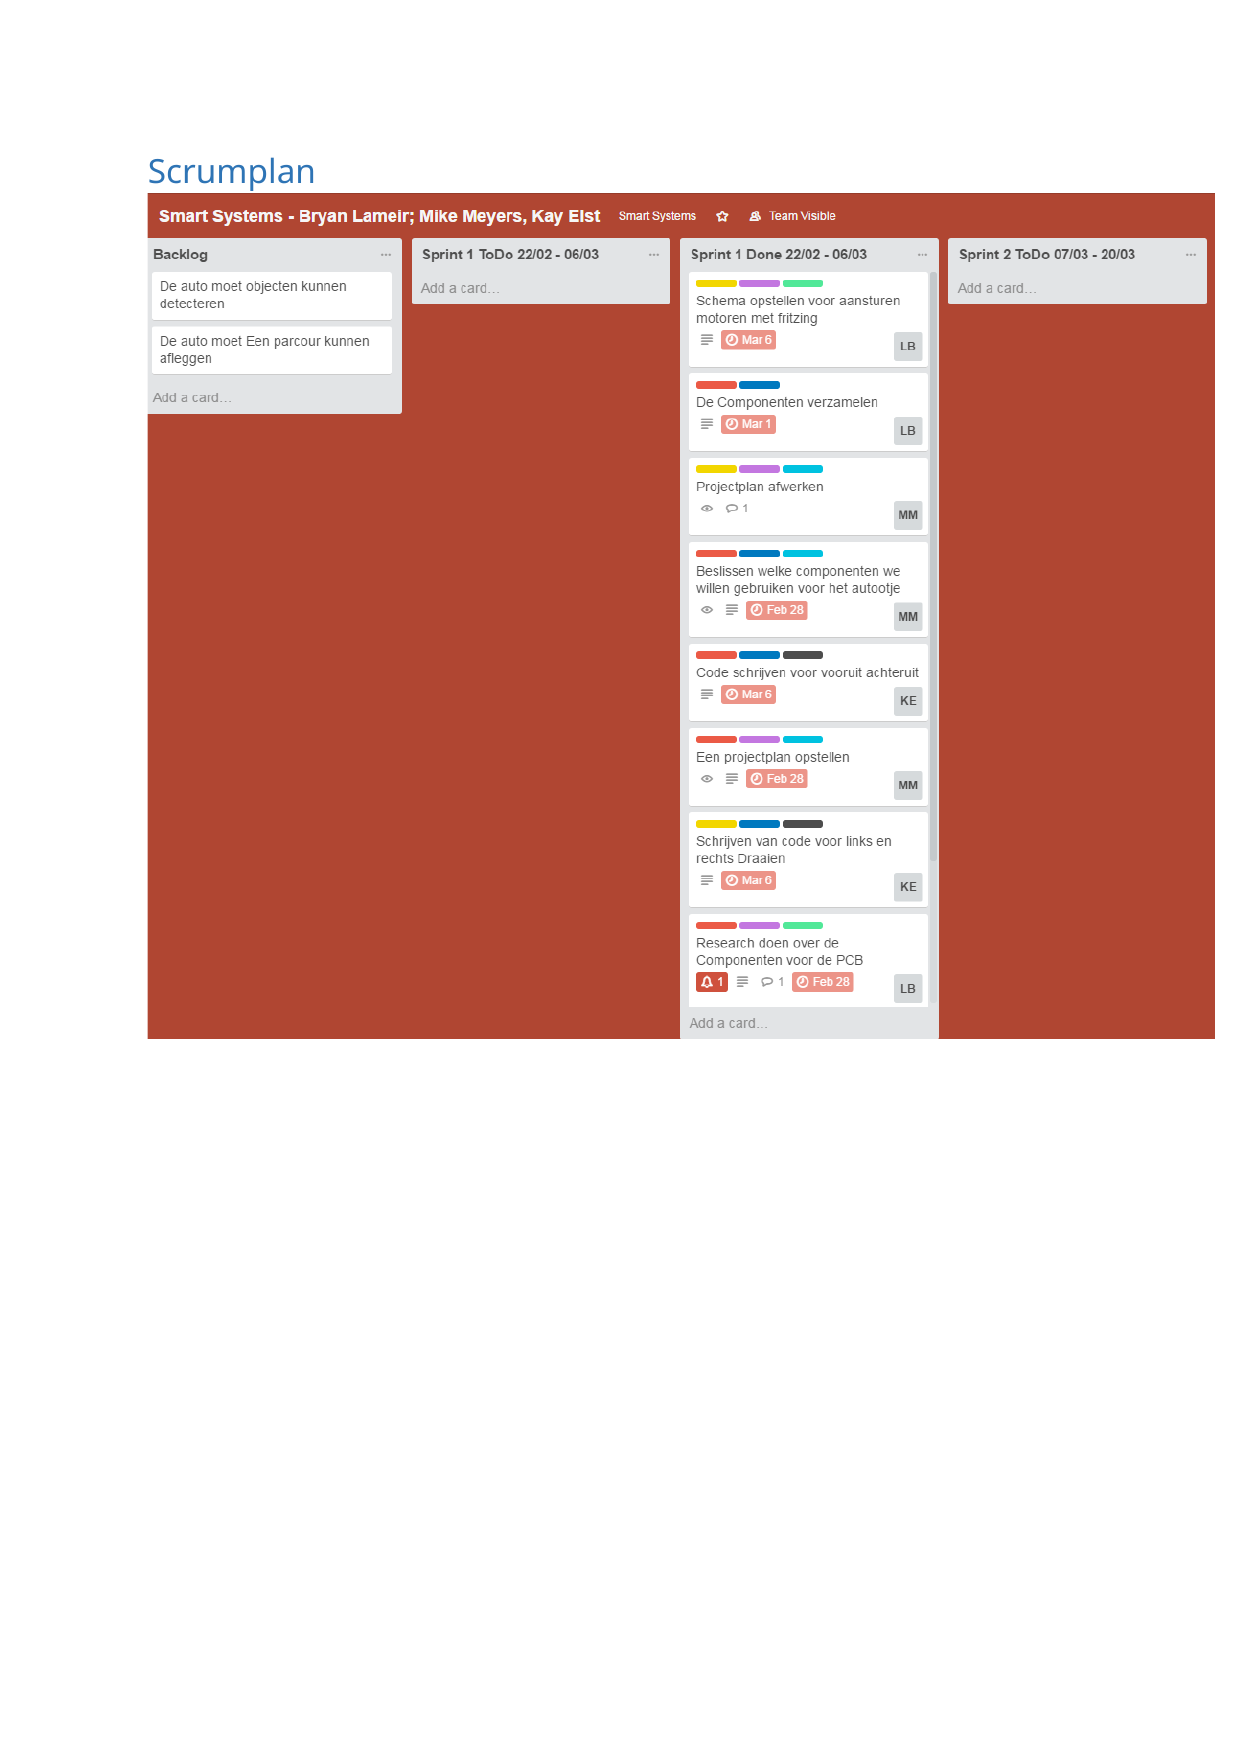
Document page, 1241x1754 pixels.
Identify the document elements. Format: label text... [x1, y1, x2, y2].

subtitle Scrumplan [148, 148, 1093, 193]
picture [147, 193, 1215, 1039]
